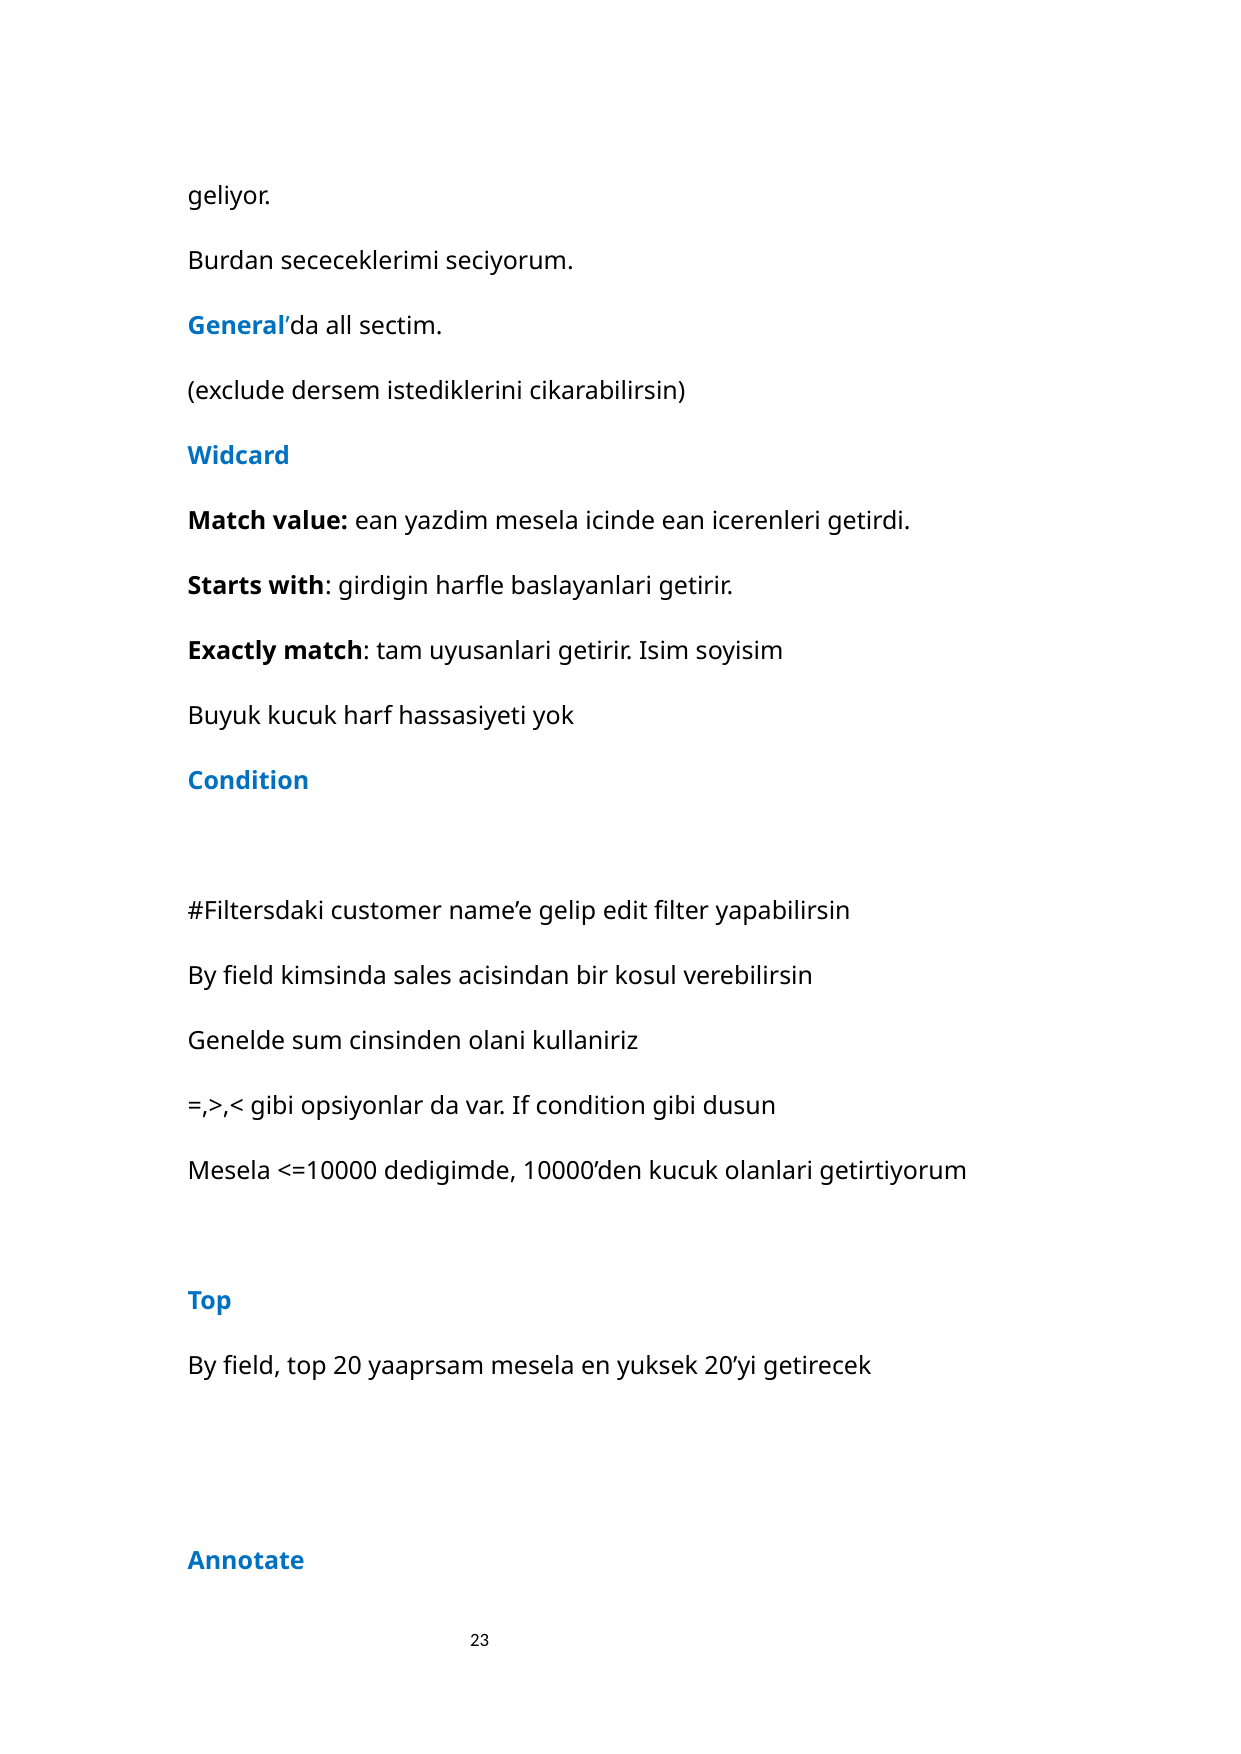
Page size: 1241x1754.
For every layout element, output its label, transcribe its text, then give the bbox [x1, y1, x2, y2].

list #Filtersdaki customer name’e gelip edit filter yapabilirsin [187, 877, 1053, 942]
list Exactly match: tam uyusanlari getirir. Isim soyisim [187, 617, 1053, 682]
list Top [187, 1267, 1053, 1332]
list Match value: ean yazdim mesela icinde ean icerenleri getirdi. [187, 487, 1053, 552]
list General’da all sectim. [187, 292, 1053, 357]
list Genelde sum cinsinden olani kullaniriz [187, 1007, 1053, 1072]
list Widcard [187, 422, 1053, 487]
list Condition [187, 747, 1053, 812]
list Annotate [187, 1527, 1053, 1592]
list =,>,< gibi opsiyonlar da var. If condition gibi dusun [187, 1072, 1053, 1137]
list Mesela <=10000 dedigimde, 10000’den kucuk olanlari getirtiyorum [187, 1137, 1053, 1202]
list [187, 162, 1053, 227]
list Burdan sececeklerimi seciyorum. [187, 227, 1053, 292]
list By field kimsinda sales acisindan bir kosul verebilirsin [187, 942, 1053, 1007]
list By field, top 20 yaaprsam mesela en yuksek 20’yi getirecek [187, 1332, 1053, 1397]
list Starts with: girdigin harfle baslayanlari getirir. [187, 552, 1053, 617]
list (exclude dersem istediklerini cikarabilirsin) [187, 357, 1053, 422]
list Buyuk kucuk harf hassasiyeti yok [187, 682, 1053, 747]
